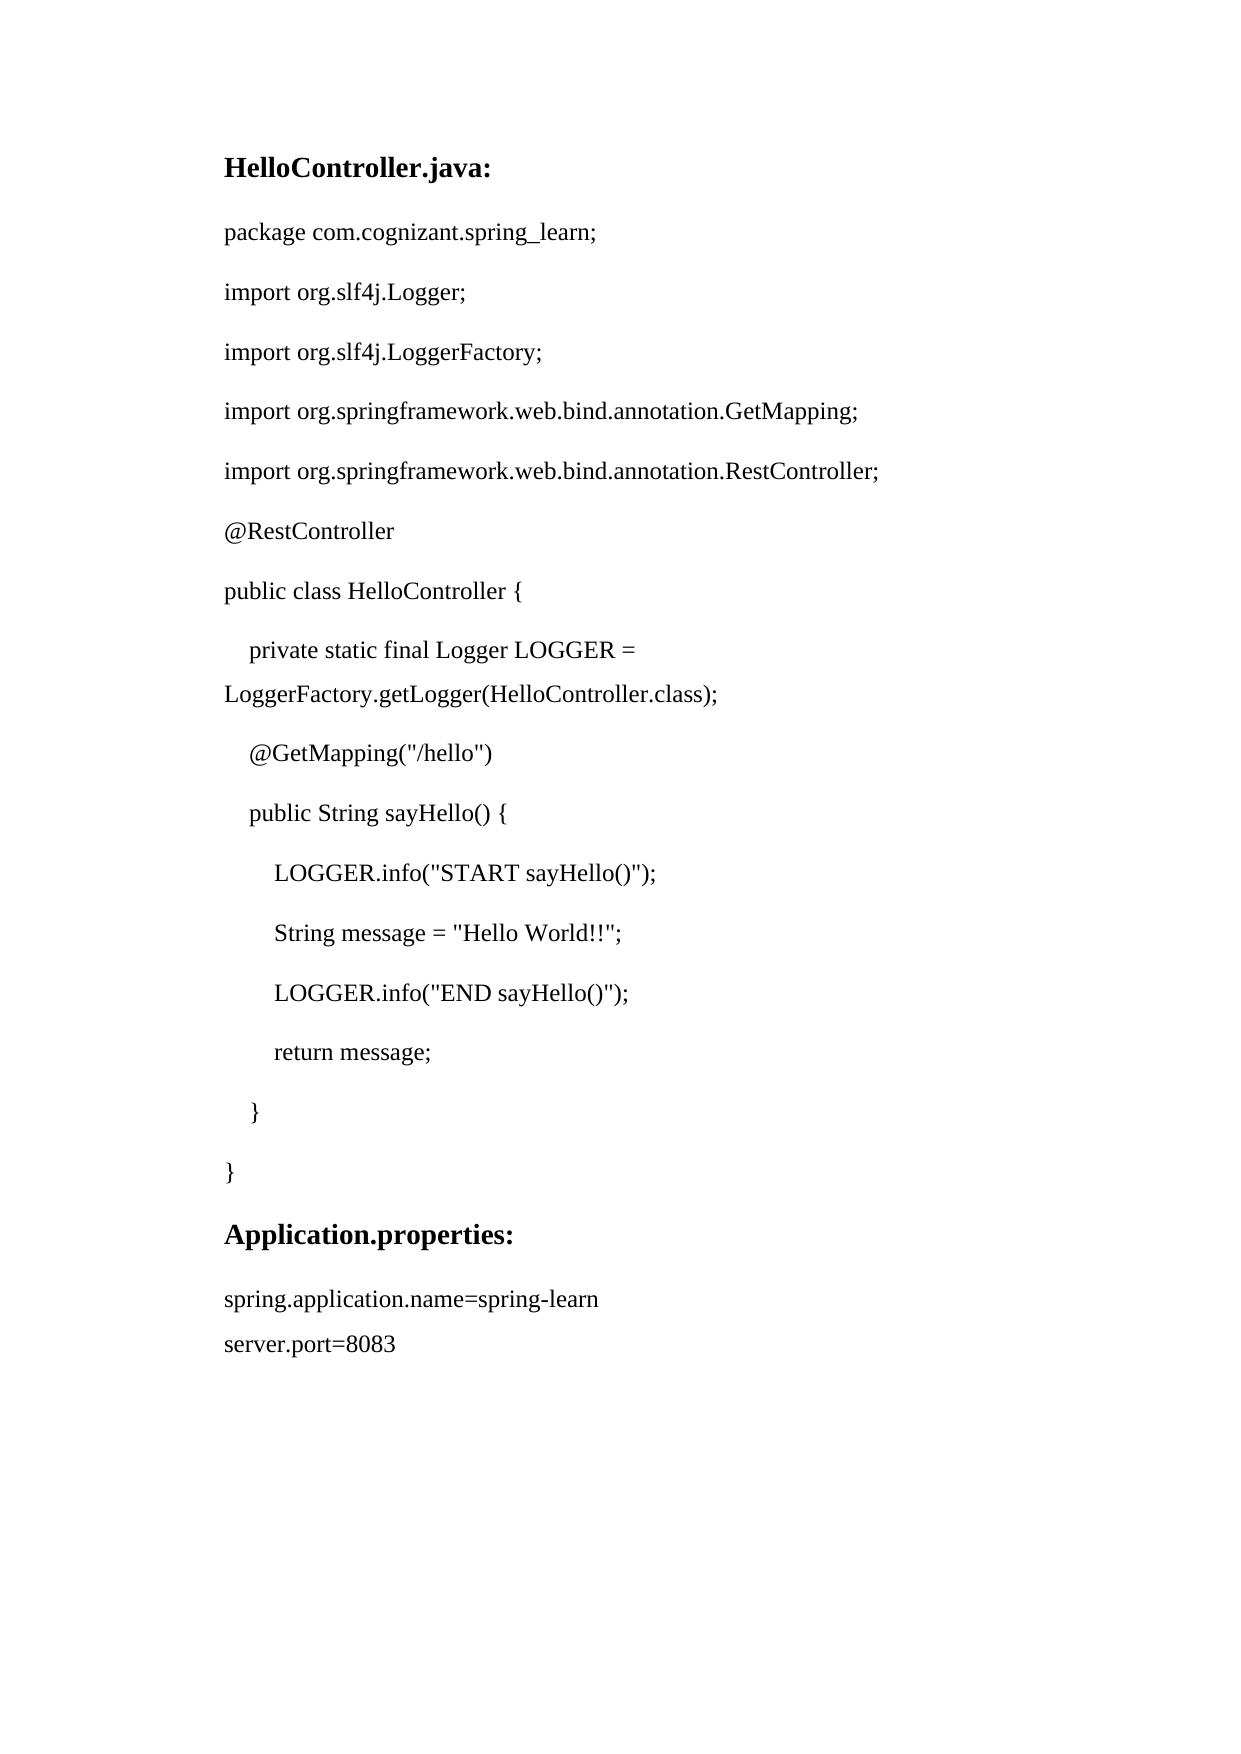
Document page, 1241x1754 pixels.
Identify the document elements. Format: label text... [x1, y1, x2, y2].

text package com.cognizant.spring_learn; [224, 217, 1090, 246]
text LOGGER.info("END sayHello()"); [224, 978, 1090, 1006]
text HelloController.java: [224, 150, 1090, 183]
text } [224, 1157, 1090, 1186]
text import org.springframework.web.bind.annotation.RestController; [224, 456, 1090, 485]
text spring.application.name=spring-learn [224, 1284, 1090, 1312]
text public String sayHello() { [224, 798, 1090, 827]
text server.port=8083 [224, 1329, 1090, 1358]
text private static final Logger LOGGER = LoggerFactory.getLogger(HelloController.class); [224, 636, 1090, 707]
text import org.springframework.web.bind.annotation.GetMapping; [224, 396, 1090, 425]
text } [224, 1097, 1090, 1126]
text @GetMapping("/hello") [224, 738, 1090, 767]
text import org.slf4j.Logger; [224, 277, 1090, 306]
text public class HelloController { [224, 576, 1090, 604]
text LOGGER.info("START sayHello()"); [224, 858, 1090, 887]
text String message = "Hello World!!"; [224, 918, 1090, 947]
text return message; [224, 1037, 1090, 1066]
text @RestController [224, 516, 1090, 545]
text import org.slf4j.LoggerFactory; [224, 337, 1090, 365]
text Application.properties: [224, 1217, 1090, 1250]
